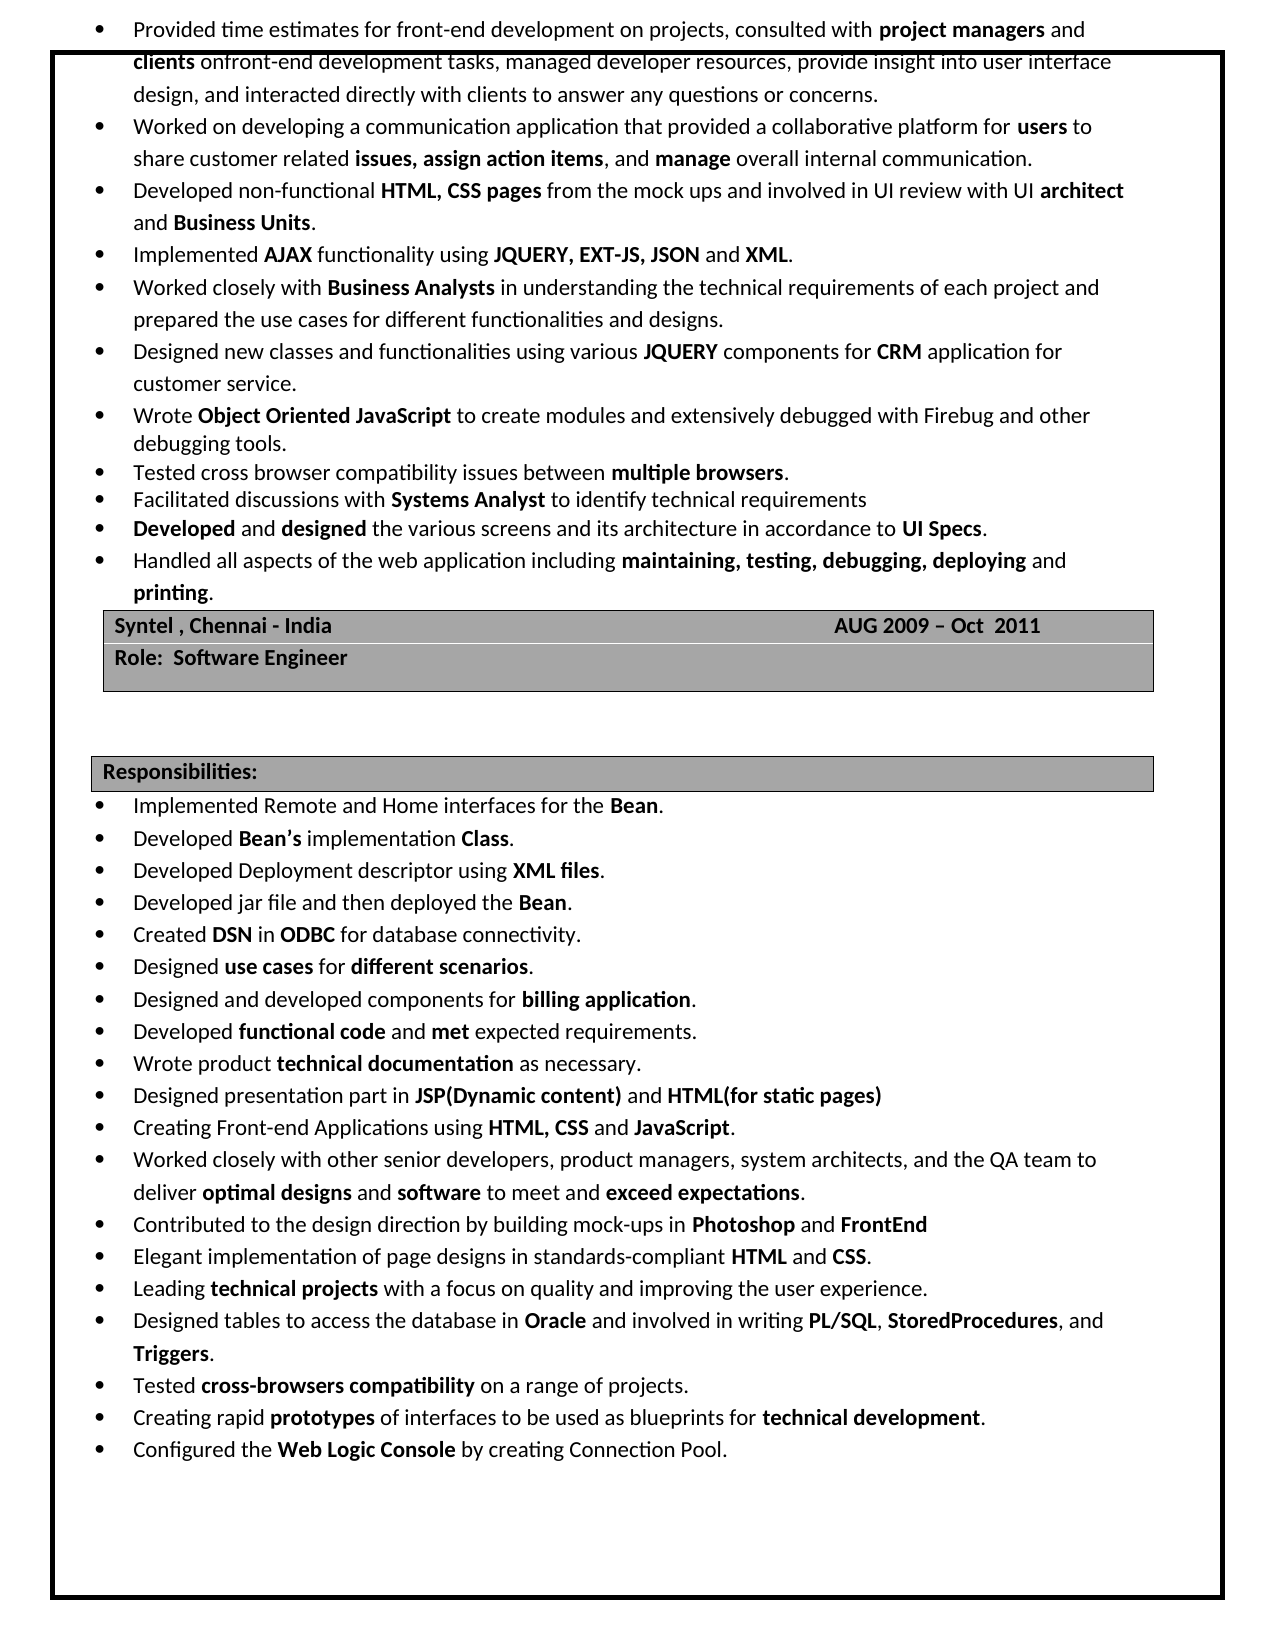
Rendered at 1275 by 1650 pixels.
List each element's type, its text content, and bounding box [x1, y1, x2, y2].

table_header Responsibilities: [92, 757, 1153, 791]
list Designed and developed components for billing application. [96, 985, 1144, 1013]
list Tested cross browser compatibility issues between multiple browsers. [96, 458, 1144, 486]
list Worked closely with Business Analysts in understanding the technical requirements of each project and prepared the use cases for different functionalities and designs. [96, 273, 1144, 333]
list Handled all aspects of the web application including maintaining, testing, debugging, deploying and printing. [96, 546, 1144, 606]
list Implemented AJAX functionality using JQUERY, EXT-JS, JSON and XML. [96, 241, 1144, 269]
list Creating Front-end Applications using HTML, CSS and JavaScript. [96, 1113, 1144, 1141]
list Designed tables to access the database in Oracle and involved in writing PL/SQL, StoredProcedures, and Triggers. [96, 1307, 1144, 1367]
list Elegant implementation of page designs in standards-compliant HTML and CSS. [96, 1242, 1144, 1270]
list Facilitated discussions with Systems Analyst to identify technical requirements [96, 486, 1144, 514]
list Provided time estimates for front-end development on projects, consulted with project managers and clients onfront-end development tasks, managed developer resources, provide insight into user interface design, and interacted directly with clients to answer any questions or concerns. [96, 55, 1144, 108]
list Designed presentation part in JSP(Dynamic content) and HTML(for static pages) [96, 1081, 1144, 1109]
list Contributed to the design direction by building mock-ups in Photoshop and FrontEnd [96, 1210, 1144, 1238]
list Configured the Web Logic Console by creating Connection Pool. [96, 1435, 1144, 1463]
table_cell Role: Software Engineer [104, 644, 1153, 691]
list Developed functional code and met expected requirements. [96, 1017, 1144, 1045]
list Worked closely with other senior developers, product managers, system architects, and the QA team to deliver optimal designs and software to meet and exceed expectations. [96, 1146, 1144, 1206]
list Worked on developing a communication application that provided a collaborative platform for users to share customer related issues, assign action items, and manage overall internal communication. [96, 112, 1144, 172]
list Wrote product technical documentation as necessary. [96, 1049, 1144, 1077]
list Leading technical projects with a focus on quality and improving the user experience. [96, 1274, 1144, 1302]
list Created DSN in ODBC for database connectivity. [96, 920, 1144, 948]
list Developed Deployment descriptor using XML files. [96, 856, 1144, 884]
list Implemented Remote and Home interfaces for the Bean. [96, 792, 1144, 819]
list Creating rapid prototypes of interfaces to be used as blueprints for technical development. [96, 1403, 1144, 1431]
list Developed and designed the various screens and its architecture in accordance to UI Specs. [96, 514, 1144, 542]
list Developed non-functional HTML, CSS pages from the mock ups and involved in UI review with UI architect and Business Units. [96, 176, 1144, 236]
list Developed Bean’s implementation Class. [96, 824, 1144, 852]
table_header Syntel , Chennai - India AUG 2009 – Oct 2011 [104, 611, 1153, 643]
list Developed jar file and then deployed the Bean. [96, 888, 1144, 916]
list Designed new classes and functionalities using various JQUERY components for CRM application for customer service. [96, 337, 1144, 397]
list Designed use cases for different scenarios. [96, 952, 1144, 981]
list Tested cross-browsers compatibility on a range of projects. [96, 1371, 1144, 1399]
list Wrote Object Oriented JavaScript to create modules and extensively debugged with Firebug and other debugging tools. [96, 402, 1144, 458]
list Provided time estimates for front-end development on projects, consulted with project managers and clients onfront-end development tasks, managed developer resources, provide insight into user interface design, and interacted directly with clients to answer any questions or concerns. [96, 15, 1144, 50]
